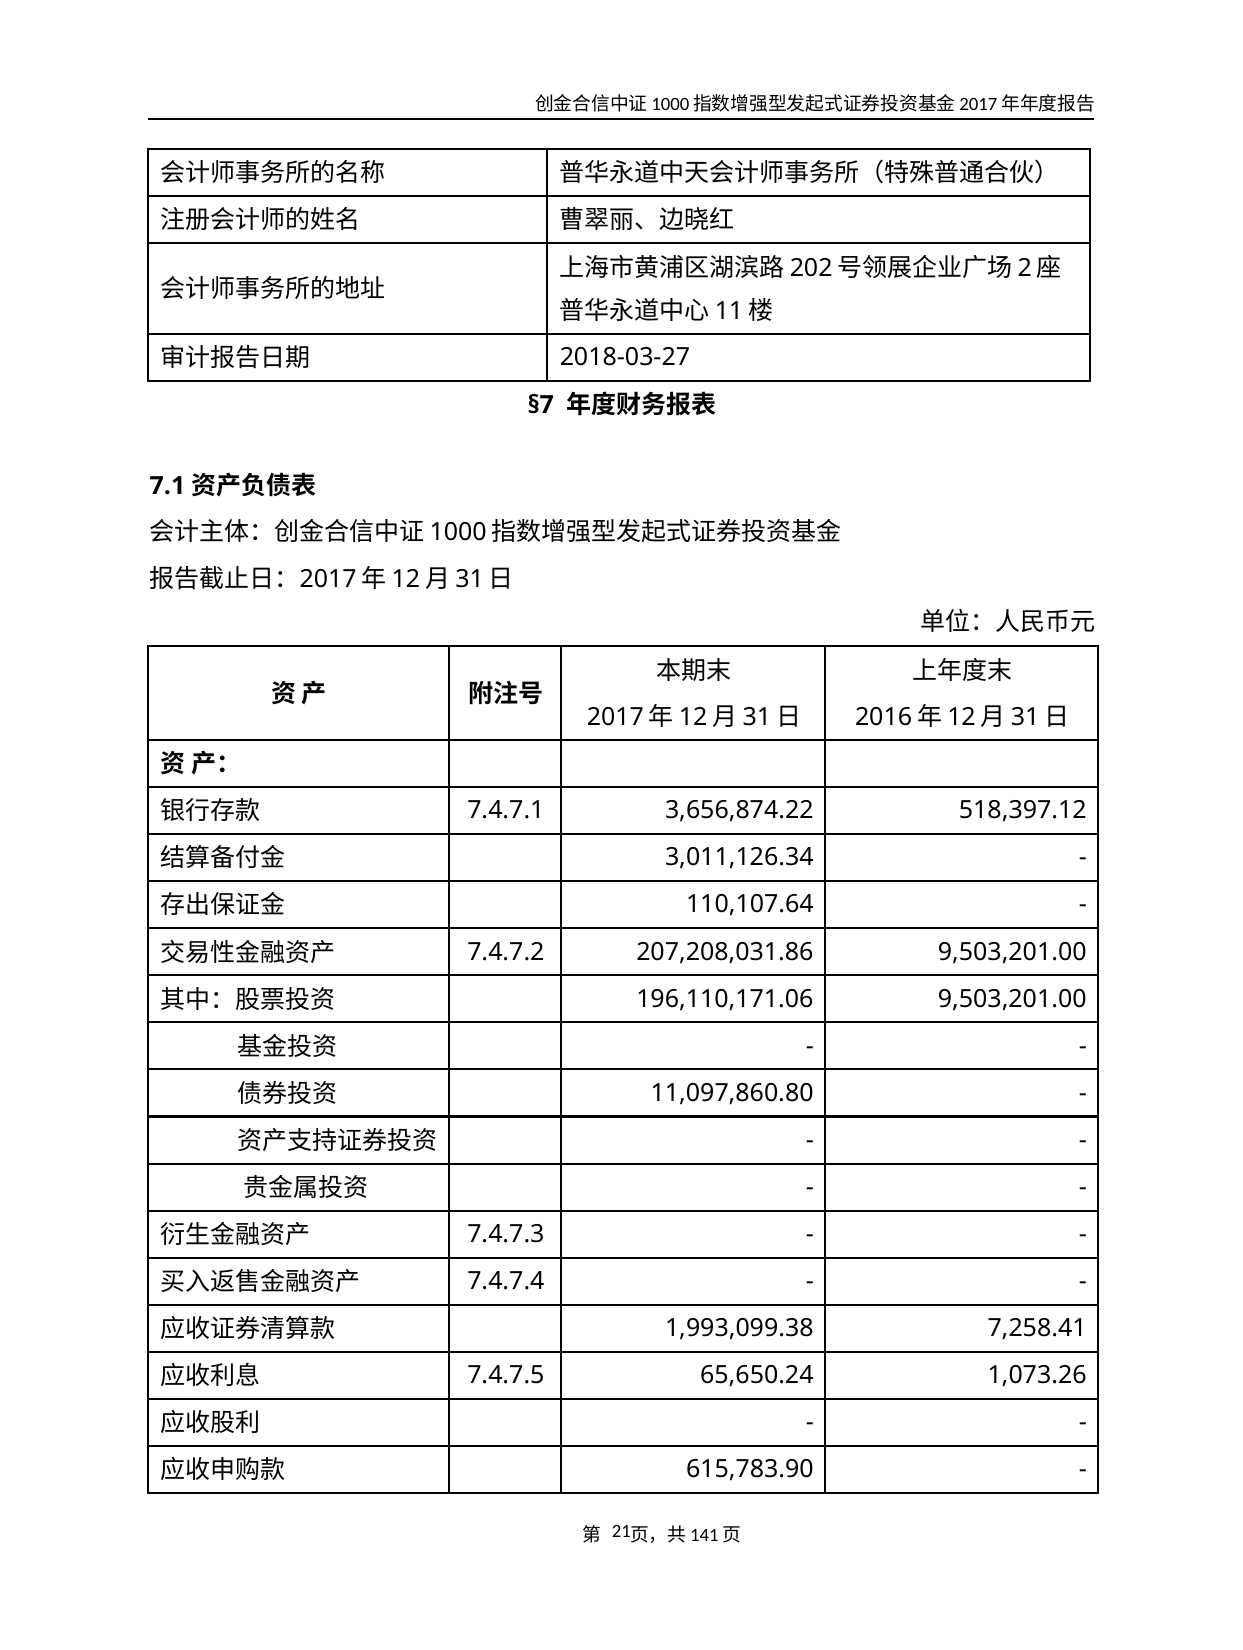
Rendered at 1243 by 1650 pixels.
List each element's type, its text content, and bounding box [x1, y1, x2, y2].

table_cell [562, 741, 824, 786]
table_cell 3,656,874.22 [562, 788, 824, 833]
table_cell 207,208,031.86 [562, 929, 824, 974]
table_cell 应收申购款 [149, 1447, 448, 1492]
table_cell - [562, 1023, 824, 1068]
table_cell - [562, 1400, 824, 1445]
table_cell 9,503,201.00 [826, 929, 1097, 974]
table_header 附注号 [450, 647, 560, 739]
table_cell - [826, 1070, 1097, 1115]
text 单位：人民币元 [148, 602, 1094, 638]
table_cell 注册会计师的姓名 [149, 197, 546, 242]
table_cell [450, 1306, 560, 1351]
table_cell - [562, 1259, 824, 1304]
table_cell 518,397.12 [826, 788, 1097, 833]
table_cell - [826, 882, 1097, 927]
table_cell 7.4.7.4 [450, 1259, 560, 1304]
table_header 资 产 [149, 647, 448, 739]
table_cell 65,650.24 [562, 1353, 824, 1398]
text 会计主体：创金合信中证1000指数增强型发起式证券投资基金 [149, 512, 1094, 548]
table_cell [450, 882, 560, 927]
table_cell 会计师事务所的地址 [149, 244, 546, 332]
table_cell 7.4.7.5 [450, 1353, 560, 1398]
table_cell [450, 1023, 560, 1068]
table_cell - [826, 1447, 1097, 1492]
table_header 上年度末 2016年12月31日 [826, 647, 1097, 739]
table_cell 应收证券清算款 [149, 1306, 448, 1351]
table_cell 3,011,126.34 [562, 835, 824, 880]
table_cell 衍生金融资产 [149, 1212, 448, 1257]
table_cell 债券投资 [149, 1070, 448, 1115]
table_cell 7.4.7.1 [450, 788, 560, 833]
table_cell 曹翠丽、边晓红 [548, 197, 1089, 242]
table_cell - [562, 1165, 824, 1209]
table_cell [450, 1400, 560, 1445]
table_cell 资 产： [149, 741, 448, 786]
table_cell [450, 1165, 560, 1209]
table_cell 上海市黄浦区湖滨路202号领展企业广场2座普华永道中心11楼 [548, 244, 1089, 332]
table_cell - [826, 835, 1097, 880]
table_cell 196,110,171.06 [562, 976, 824, 1021]
table_cell [826, 741, 1097, 786]
table_cell 11,097,860.80 [562, 1070, 824, 1115]
table_cell - [826, 1023, 1097, 1068]
table_cell - [562, 1118, 824, 1162]
table_cell 贵金属投资 [149, 1165, 448, 1209]
table_cell - [826, 1212, 1097, 1257]
text 7.1 资产负债表 [149, 465, 1094, 502]
table_cell - [826, 1259, 1097, 1304]
table_cell 7.4.7.2 [450, 929, 560, 974]
table_cell [450, 1070, 560, 1115]
table_cell [450, 741, 560, 786]
table_header 本期末 2017年12月31日 [562, 647, 824, 739]
table_cell 应收利息 [149, 1353, 448, 1398]
table_cell - [826, 1165, 1097, 1209]
table_cell 7.4.7.3 [450, 1212, 560, 1257]
table_cell [450, 835, 560, 880]
table_cell 1,993,099.38 [562, 1306, 824, 1351]
table_cell 7,258.41 [826, 1306, 1097, 1351]
table_cell 其中：股票投资 [149, 976, 448, 1021]
table_cell - [826, 1400, 1097, 1445]
text §7 年度财务报表 [149, 385, 1094, 421]
table_cell 9,503,201.00 [826, 976, 1097, 1021]
table_cell [450, 1118, 560, 1162]
table_cell 银行存款 [149, 788, 448, 833]
table_cell 2018-03-27 [548, 335, 1089, 379]
table_cell 110,107.64 [562, 882, 824, 927]
table_cell 615,783.90 [562, 1447, 824, 1492]
text 报告截止日：2017年12月31日 [149, 558, 1094, 594]
table_cell [450, 976, 560, 1021]
table_cell 交易性金融资产 [149, 929, 448, 974]
table_cell 普华永道中天会计师事务所（特殊普通合伙） [548, 150, 1089, 195]
table_cell 结算备付金 [149, 835, 448, 880]
table_cell 1,073.26 [826, 1353, 1097, 1398]
table_cell 应收股利 [149, 1400, 448, 1445]
table_cell - [562, 1212, 824, 1257]
table_cell 审计报告日期 [149, 335, 546, 379]
table_cell [450, 1447, 560, 1492]
table_cell 资产支持证券投资 [149, 1118, 448, 1162]
table_cell 买入返售金融资产 [149, 1259, 448, 1304]
table_cell - [826, 1118, 1097, 1162]
table_cell 存出保证金 [149, 882, 448, 927]
table_cell 基金投资 [149, 1023, 448, 1068]
table_cell 会计师事务所的名称 [149, 150, 546, 195]
